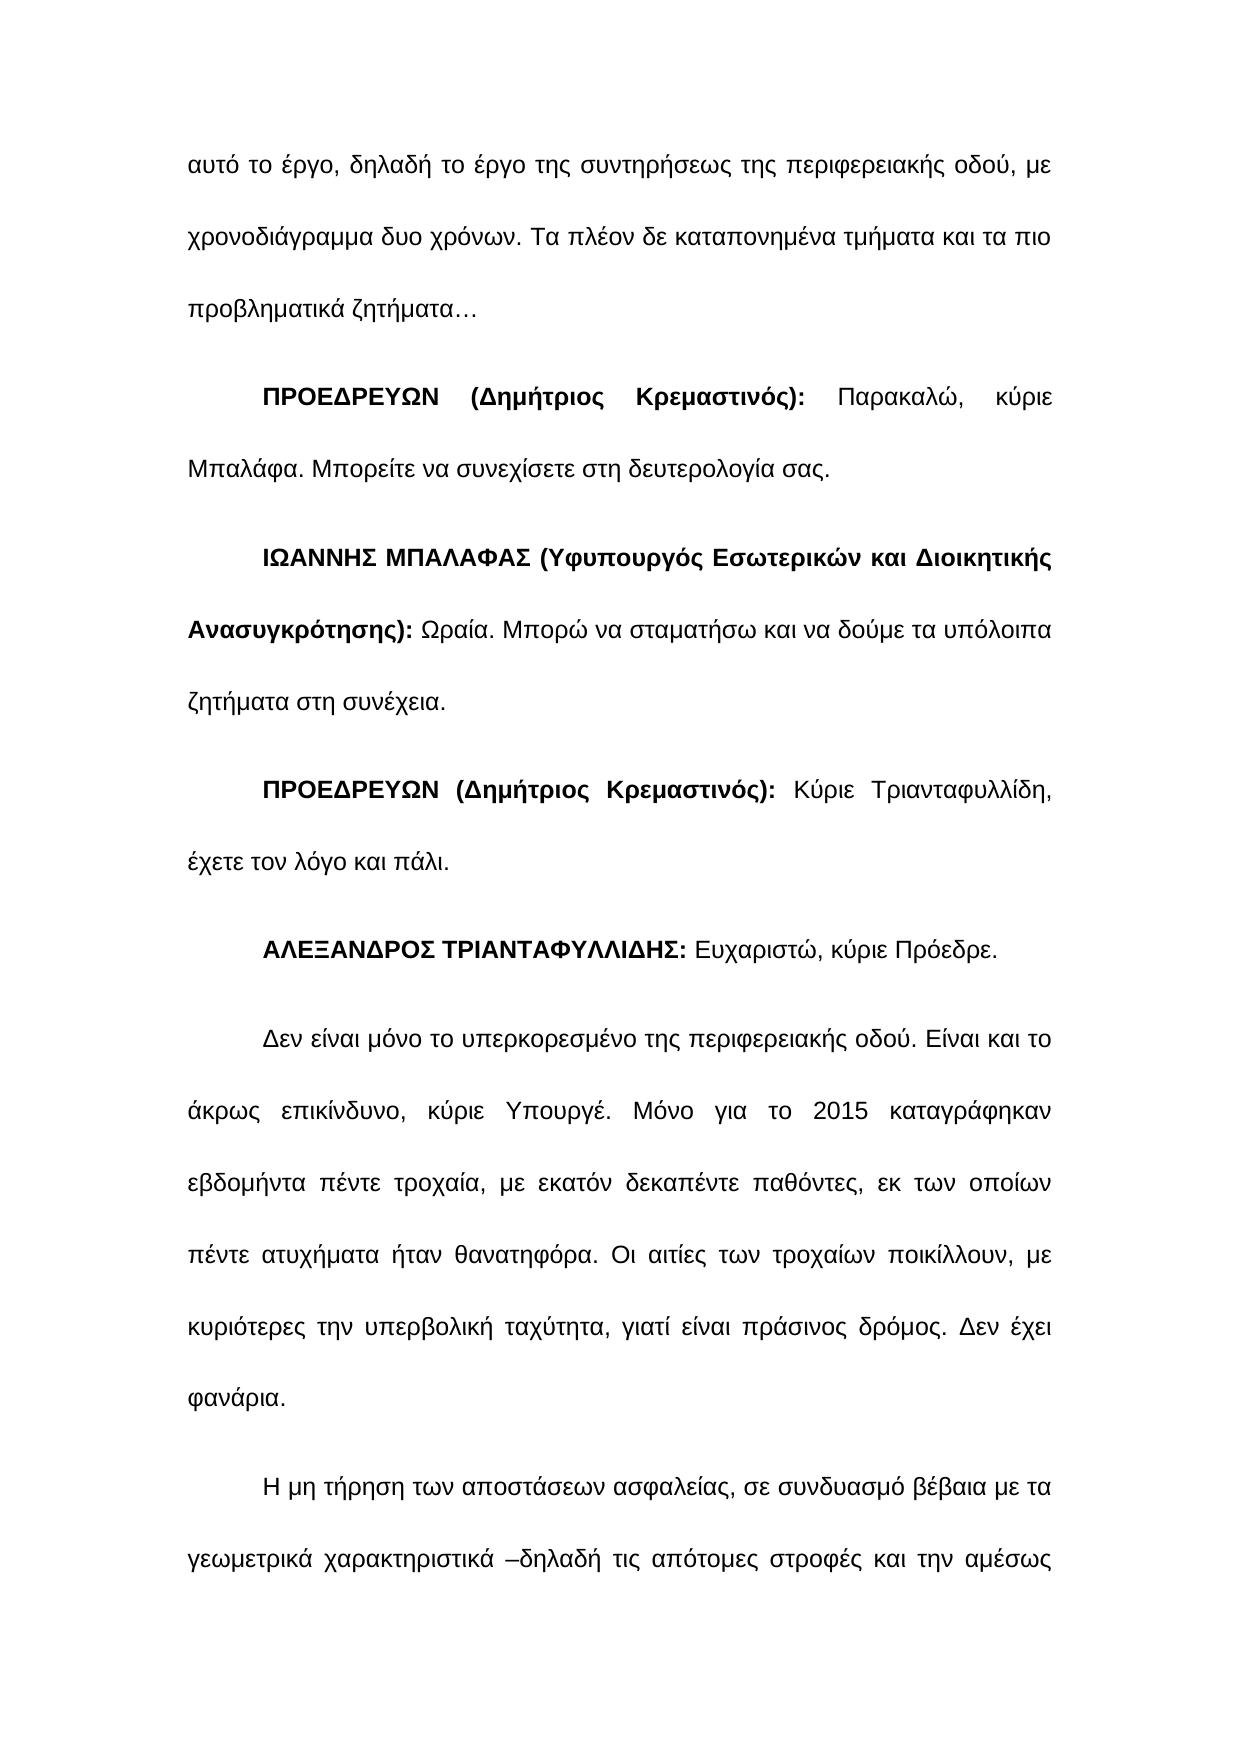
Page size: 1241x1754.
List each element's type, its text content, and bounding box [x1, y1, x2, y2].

text ΙΩΑΝΝΗΣ ΜΠΑΛΑΦΑΣ (Υφυπουργός Εσωτερικών και Διοικητικής Ανασυγκρότησης): Ωραία. Μπορώ να σταματήσω και να δούμε τα υπόλοιπα ζητήματα στη συνέχεια. [187, 543, 1053, 715]
text ΑΛΕΞΑΝΔΡΟΣ ΤΡΙΑΝΤΑΦΥΛΛΙΔΗΣ: Ευχαριστώ, κύριε Πρόεδρε. [187, 935, 1053, 964]
text Δεν είναι μόνο το υπερκορεσμένο της περιφερειακής οδού. Είναι και το άκρως επικίνδυνο, κύριε Υπουργέ. Μόνο για το 2015 καταγράφηκαν εβδομήντα πέντε τροχαία, με εκατόν δεκαπέντε παθόντες, εκ των οποίων πέντε ατυχήματα ήταν θανατηφόρα. Οι αιτίες των τροχαίων ποικίλλουν, με κυριότερες την υπερβολική ταχύτητα, γιατί είναι πράσινος δρόμος. Δεν έχει φανάρια. [187, 1024, 1053, 1412]
text ΠΡΟΕΔΡΕΥΩΝ (Δημήτριος Κρεμαστινός): Κύριε Τριανταφυλλίδη, έχετε τον λόγο και πάλι. [187, 775, 1053, 876]
text ΠΡΟΕΔΡΕΥΩΝ (Δημήτριος Κρεμαστινός): Παρακαλώ, κύριε Μπαλάφα. Μπορείτε να συνεχίσετε στη δευτερολογία σας. [187, 382, 1053, 483]
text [187, 1472, 1053, 1572]
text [187, 150, 1053, 322]
